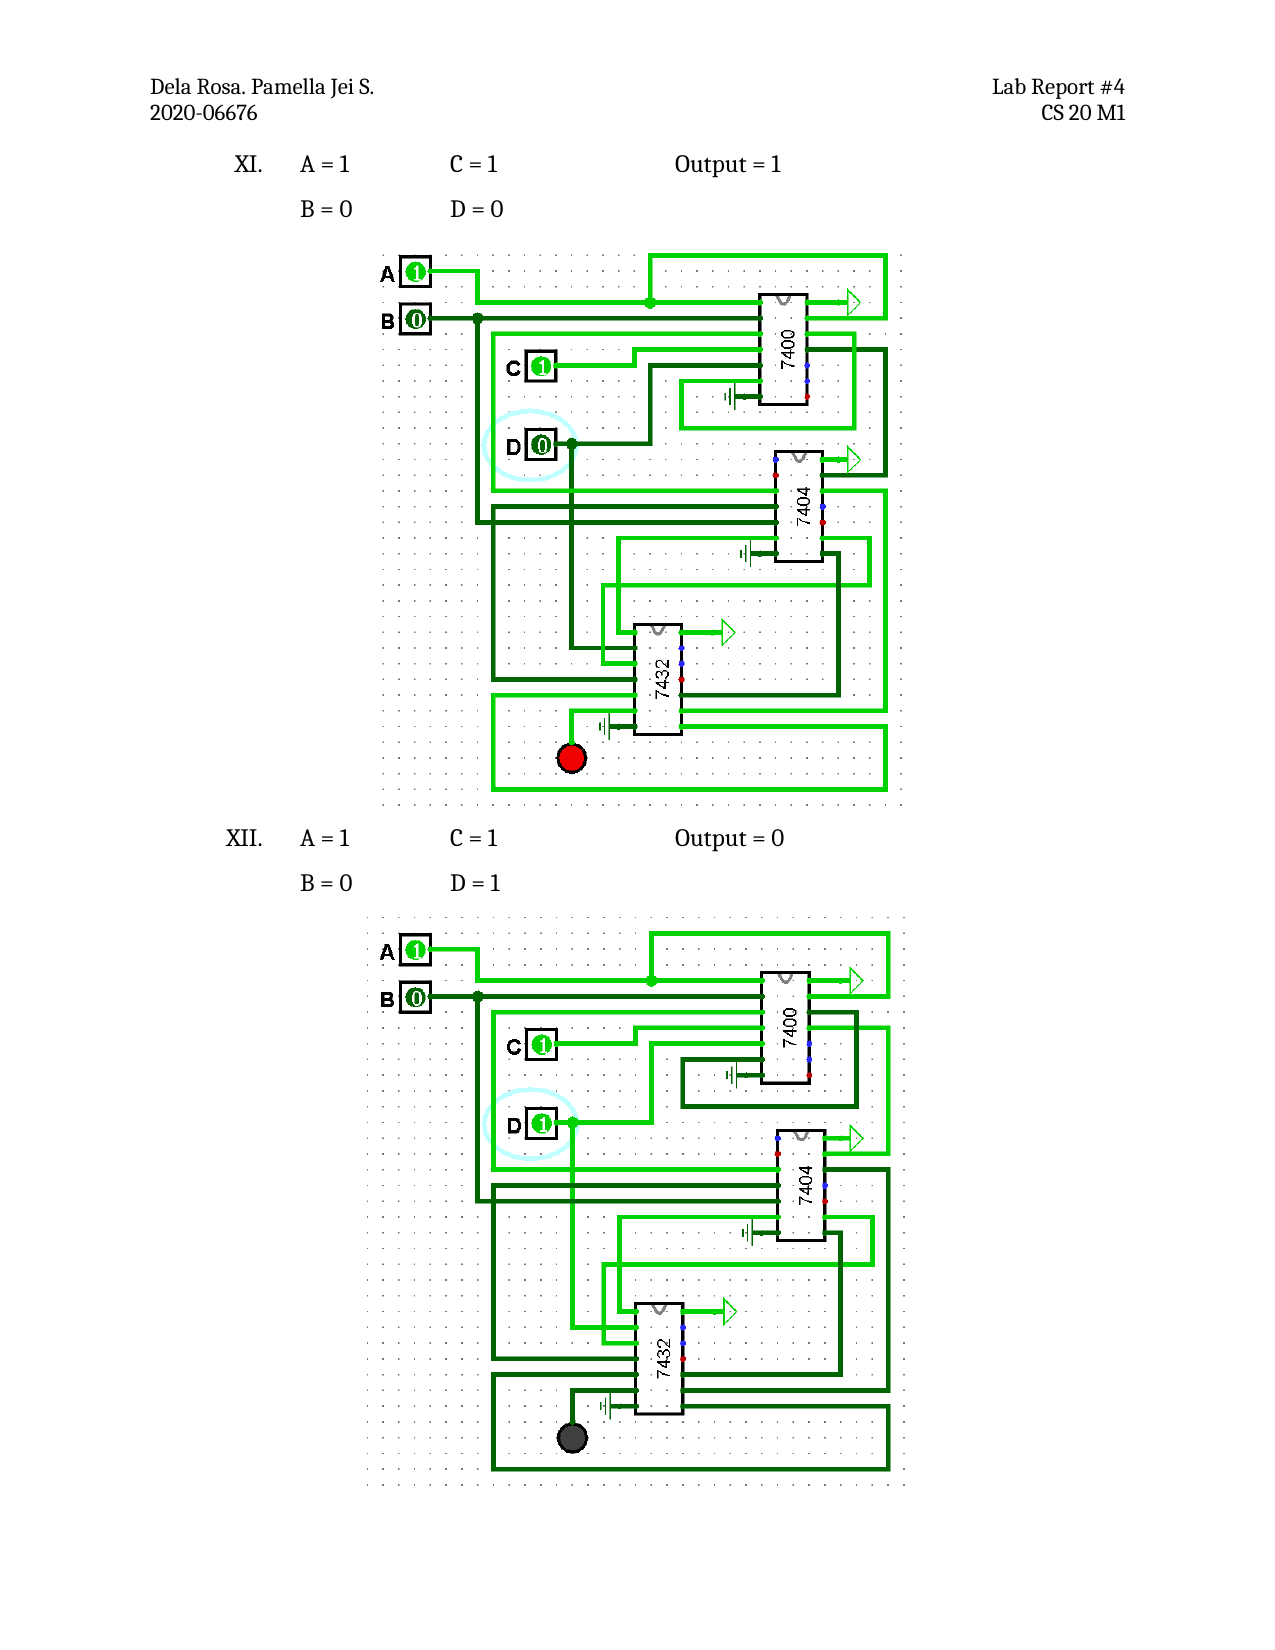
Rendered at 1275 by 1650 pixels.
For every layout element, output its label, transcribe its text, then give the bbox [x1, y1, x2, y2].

list A = 1 C = 1 Output = 1 [262, 150, 1125, 179]
picture [367, 914, 908, 1494]
picture [368, 240, 907, 807]
list A = 1 C = 1 Output = 0 [262, 824, 1125, 852]
text B = 0 D = 0 [262, 195, 1125, 224]
text B = 0 D = 1 [262, 869, 1125, 898]
